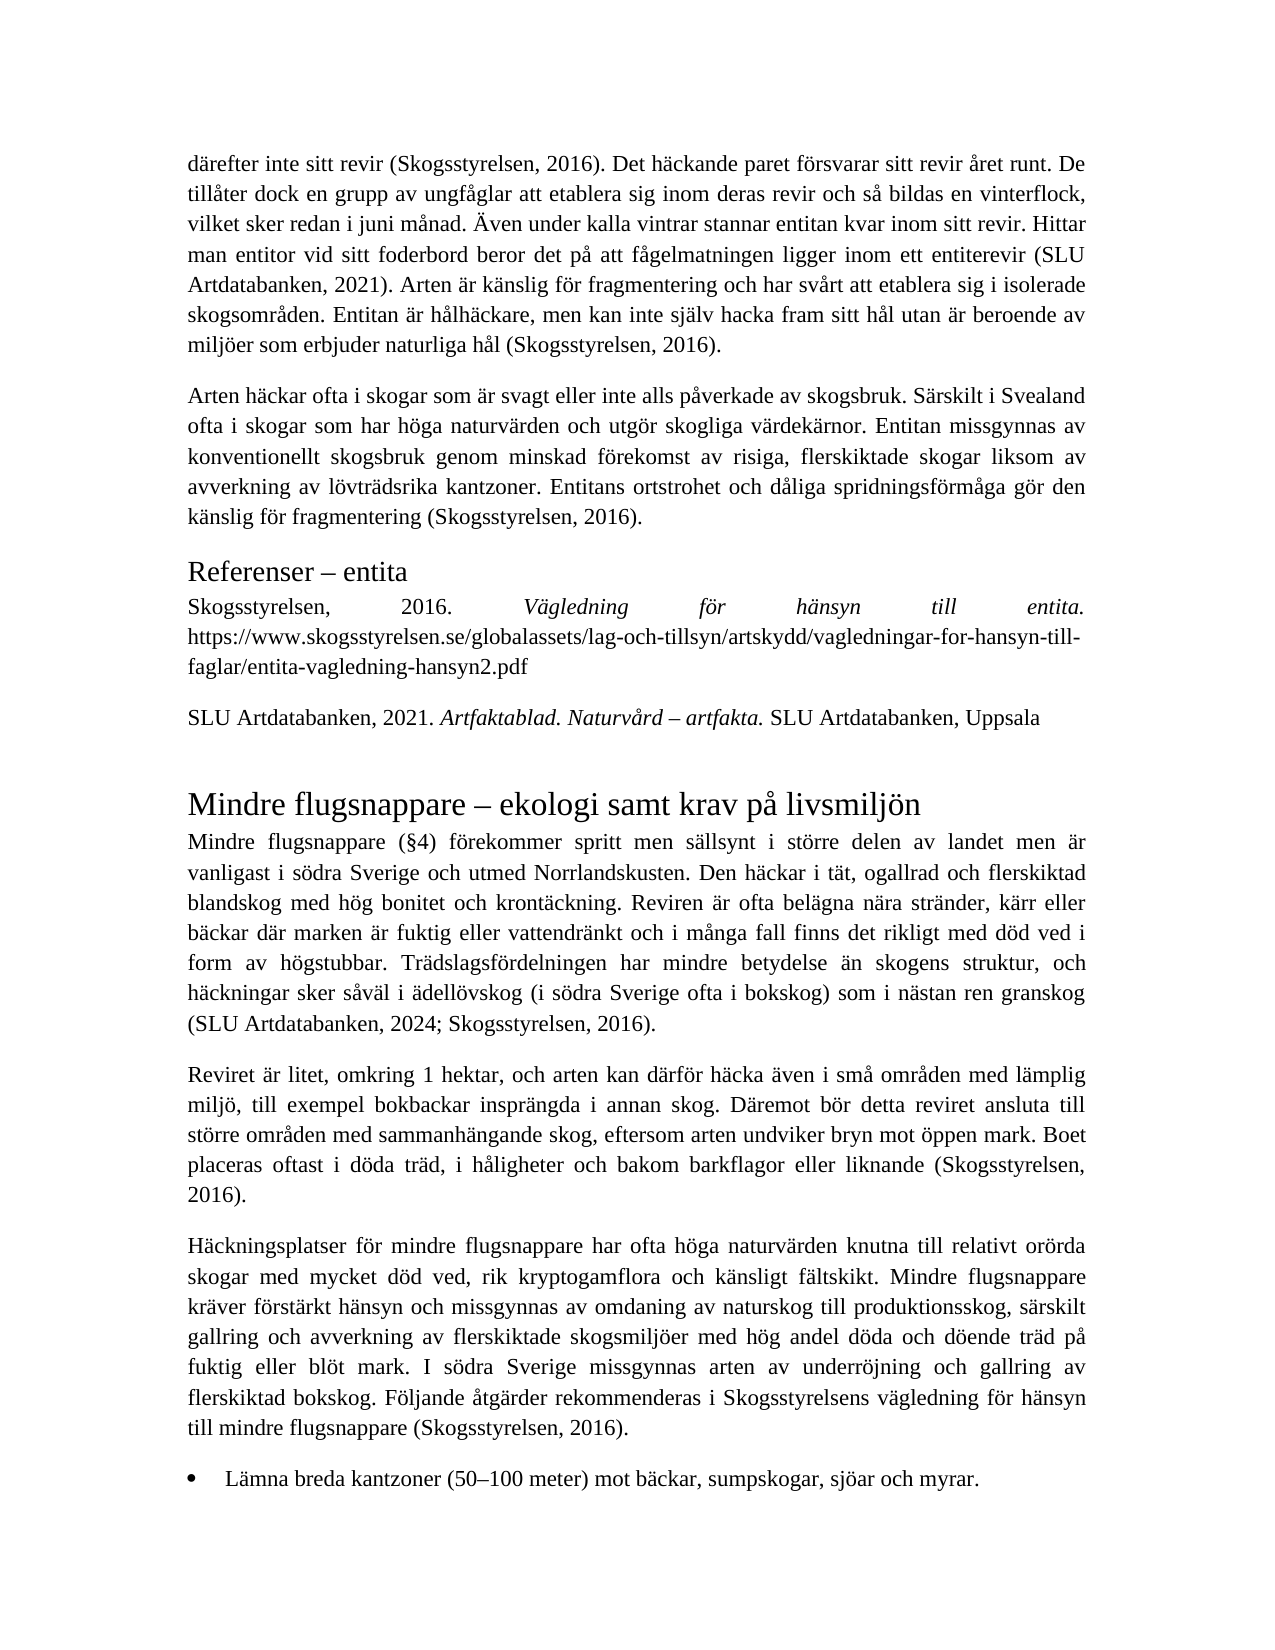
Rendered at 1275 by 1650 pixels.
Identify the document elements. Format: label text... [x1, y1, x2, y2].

text SLU Artdatabanken, 2021. Artfaktablad. Naturvård – artfakta. SLU Artdatabanken, Uppsala [187, 704, 1087, 731]
text Reviret är litet, omkring 1 hektar, och arten kan därför häcka även i små områden med lämplig miljö, till exempel bokbackar insprängda i annan skog. Däremot bör detta reviret ansluta till större områden med sammanhängande skog, eftersom arten undviker bryn mot öppen mark. Boet placeras oftast i döda träd, i håligheter och bakom barkflagor eller liknande (Skogsstyrelsen, 2016). [187, 1061, 1087, 1208]
list Lämna breda kantzoner (50–100 meter) mot bäckar, sumpskogar, sjöar och myrar. [187, 1465, 1087, 1491]
text Häckningsplatser för mindre flugsnappare har ofta höga naturvärden knutna till relativt orörda skogar med mycket död ved, rik kryptogamflora och känsligt fältskikt. Mindre flugsnappare kräver förstärkt hänsyn och missgynnas av omdaning av naturskog till produktionsskog, särskilt gallring och avverkning av flerskiktade skogsmiljöer med hög andel döda och döende träd på fuktig eller blöt mark. I södra Sverige missgynnas arten av underröjning och gallring av flerskiktad bokskog. Följande åtgärder rekommenderas i Skogsstyrelsens vägledning för hänsyn till mindre flugsnappare (Skogsstyrelsen, 2016). [187, 1233, 1087, 1440]
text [187, 150, 1087, 358]
text Skogsstyrelsen, 2016. Vägledning för hänsyn till entita. https://www.skogsstyrelsen.se/globalassets/lag-och-tillsyn/artskydd/vagledningar-for-hansyn-till-faglar/entita-vagledning-hansyn2.pdf [187, 593, 1087, 679]
subtitle Referenser – entita [187, 554, 1087, 588]
text Arten häckar ofta i skogar som är svagt eller inte alls påverkade av skogsbruk. Särskilt i Svealand ofta i skogar som har höga naturvärden och utgör skogliga värdekärnor. Entitan missgynnas av konventionellt skogsbruk genom minskad förekomst av risiga, flerskiktade skogar liksom av avverkning av lövträdsrika kantzoner. Entitans ortstrohet och dåliga spridningsförmåga gör den känslig för fragmentering (Skogsstyrelsen, 2016). [187, 382, 1087, 529]
text Mindre flugsnappare (§4) förekommer spritt men sällsynt i större delen av landet men är vanligast i södra Sverige och utmed Norrlandskusten. Den häckar i tät, ogallrad och flerskiktad blandskog med hög bonitet och krontäckning. Reviren är ofta belägna nära stränder, kärr eller bäckar där marken är fuktig eller vattendränkt och i många fall finns det rikligt med död ved i form av högstubbar. Trädslagsfördelningen har mindre betydelse än skogens struktur, och häckningar sker såväl i ädellövskog (i södra Sverige ofta i bokskog) som i nästan ren granskog (SLU Artdatabanken, 2024; Skogsstyrelsen, 2016). [187, 828, 1087, 1036]
subtitle Mindre flugsnappare – ekologi samt krav på livsmiljön [187, 784, 1087, 823]
